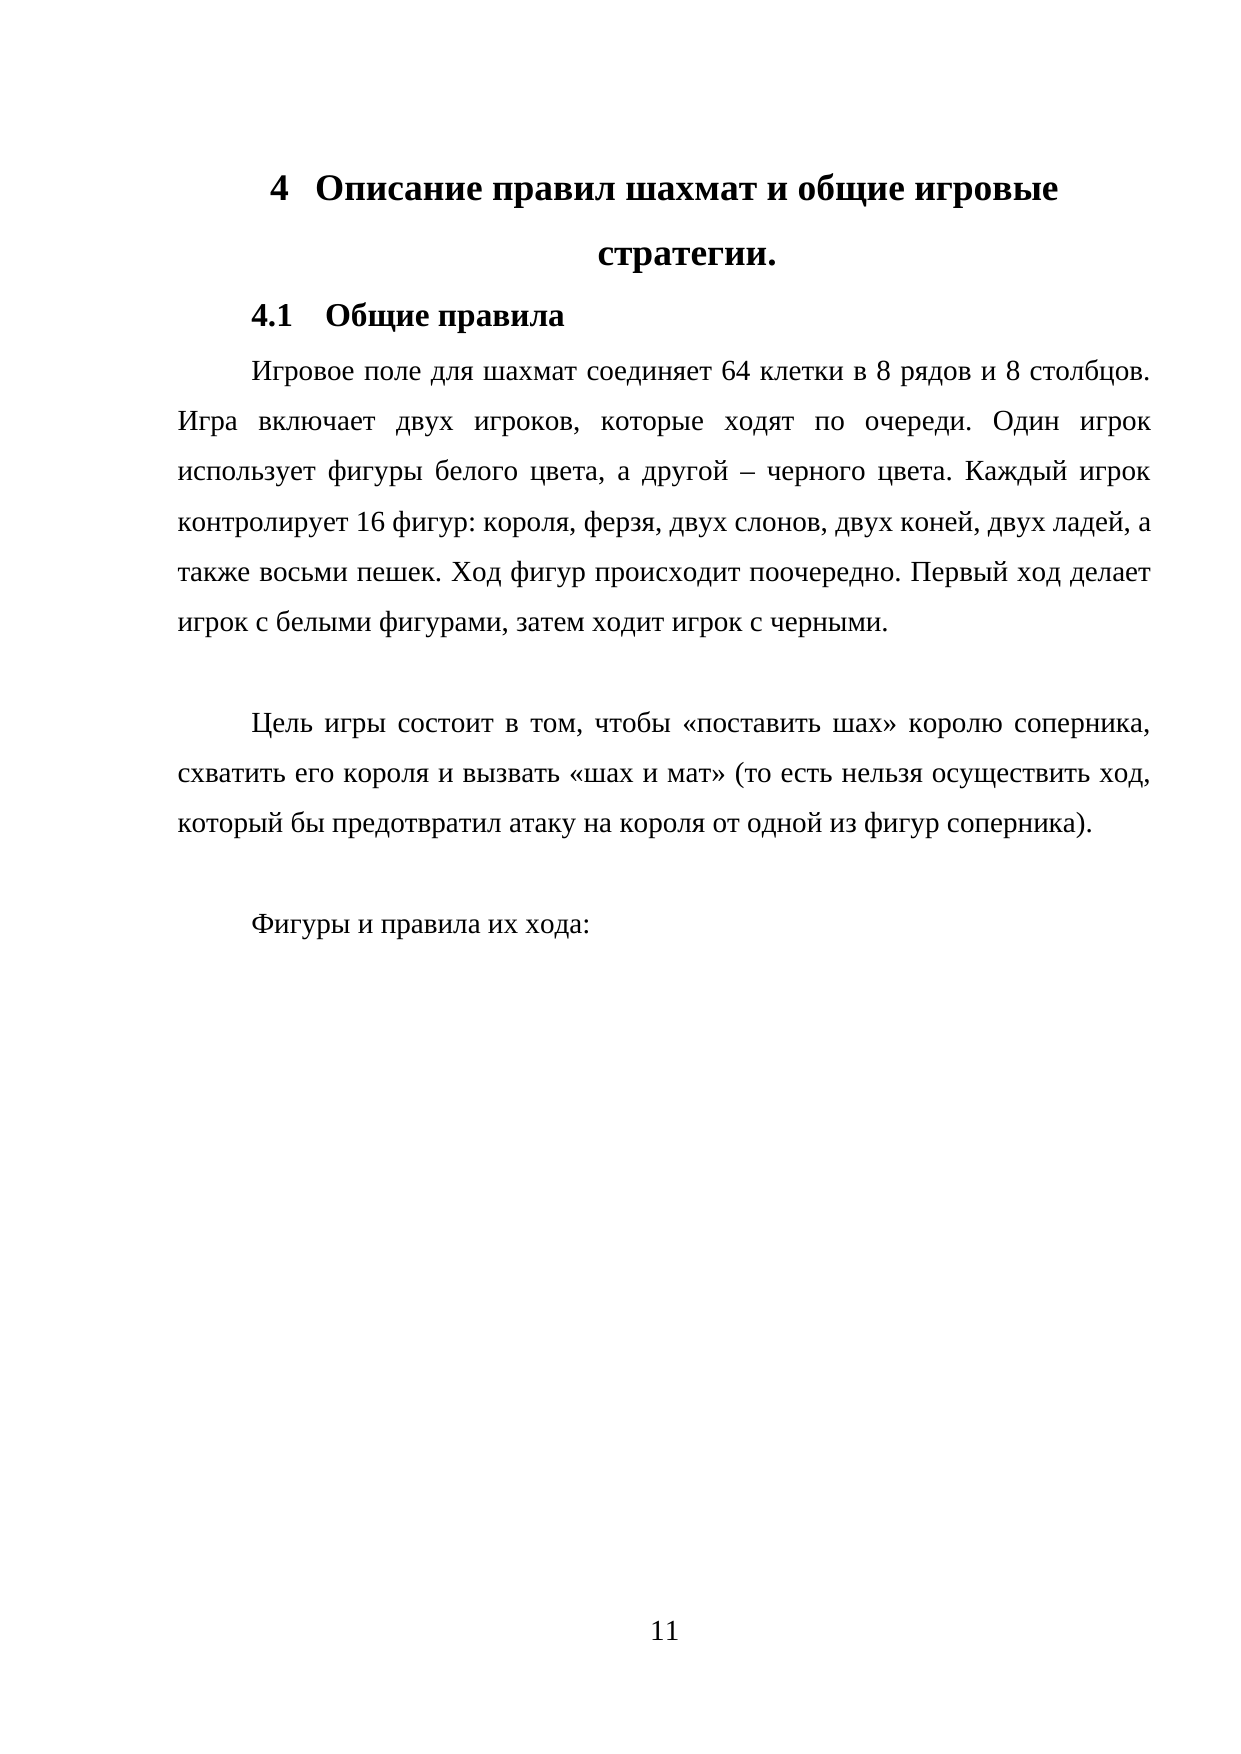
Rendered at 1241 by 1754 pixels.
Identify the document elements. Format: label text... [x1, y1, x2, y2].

subtitle Описание правил шахмат и общие игровые стратегии. [177, 166, 1152, 274]
text Игровое поле для шахмат соединяет 64 клетки в 8 рядов и 8 столбцов. Игра включает двух игроков, которые ходят по очереди. Один игрок использует фигуры белого цвета, а другой – черного цвета. Каждый игрок контролирует 16 фигур: короля, ферзя, двух слонов, двух коней, двух ладей, а также восьми пешек. Ход фигур происходит поочередно. Первый ход делает игрок с белыми фигурами, затем ходит игрок с черными. [177, 353, 1152, 638]
subtitle Общие правила [177, 295, 1152, 333]
text Фигуры и правила их хода: [177, 906, 1152, 940]
text Цель игры состоит в том, чтобы «поставить шах» королю соперника, схватить его короля и вызвать «шах и мат» (то есть нельзя осуществить ход, который бы предотвратил атаку на короля от одной из фигур соперника). [177, 705, 1152, 839]
